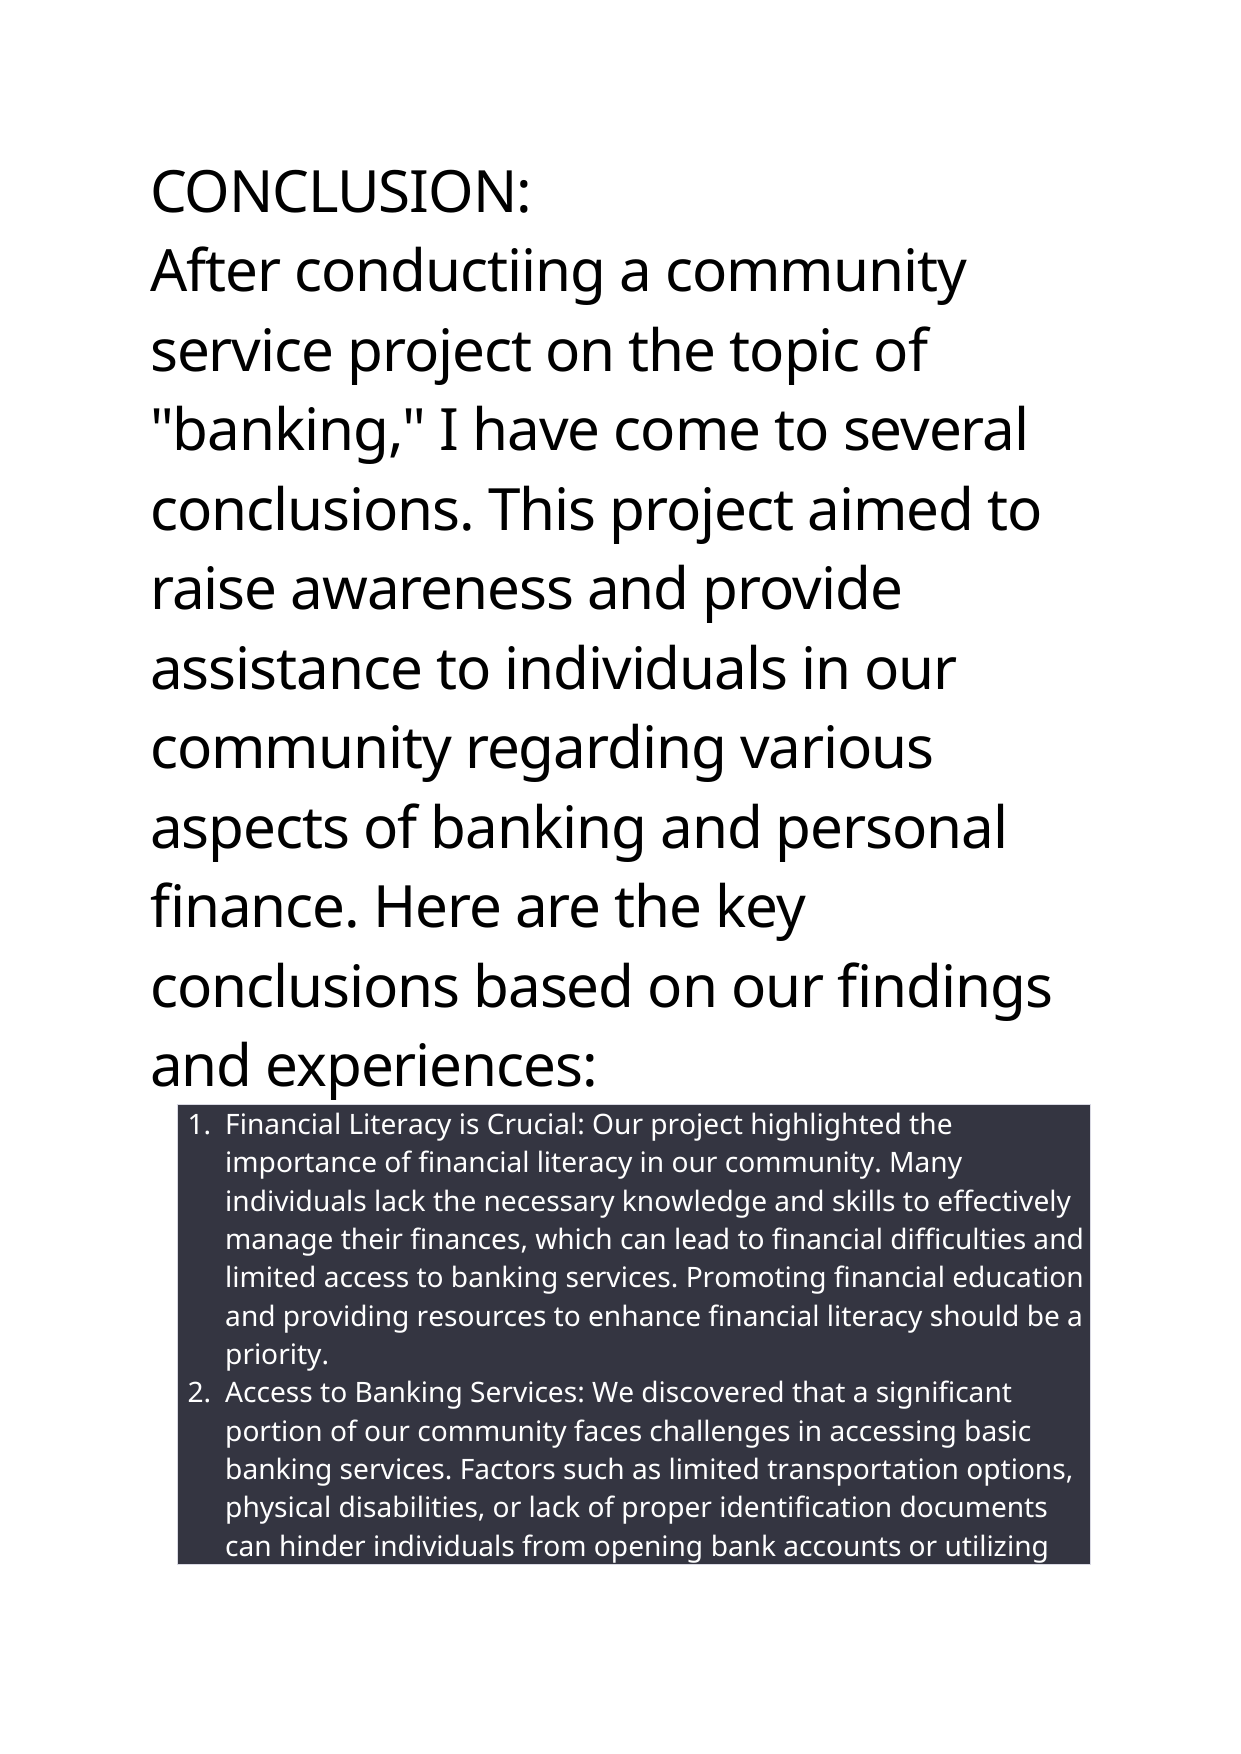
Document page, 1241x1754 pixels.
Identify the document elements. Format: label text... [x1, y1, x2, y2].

list Financial Literacy is Crucial: Our project highlighted the importance of financial literacy in our community. Many individuals lack the necessary knowledge and skills to effectively manage their finances, which can lead to financial difficulties and limited access to banking services. Promoting financial education and providing resources to enhance financial literacy should be a priority. [178, 1105, 1090, 1372]
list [178, 1372, 1090, 1564]
title CONCLUSION: After conductiing a community service project on the topic of "banking," I have come to several conclusions. This project aimed to raise awareness and provide assistance to individuals in our community regarding various aspects of banking and personal finance. Here are the key conclusions based on our findings and experiences: [150, 150, 1090, 1104]
